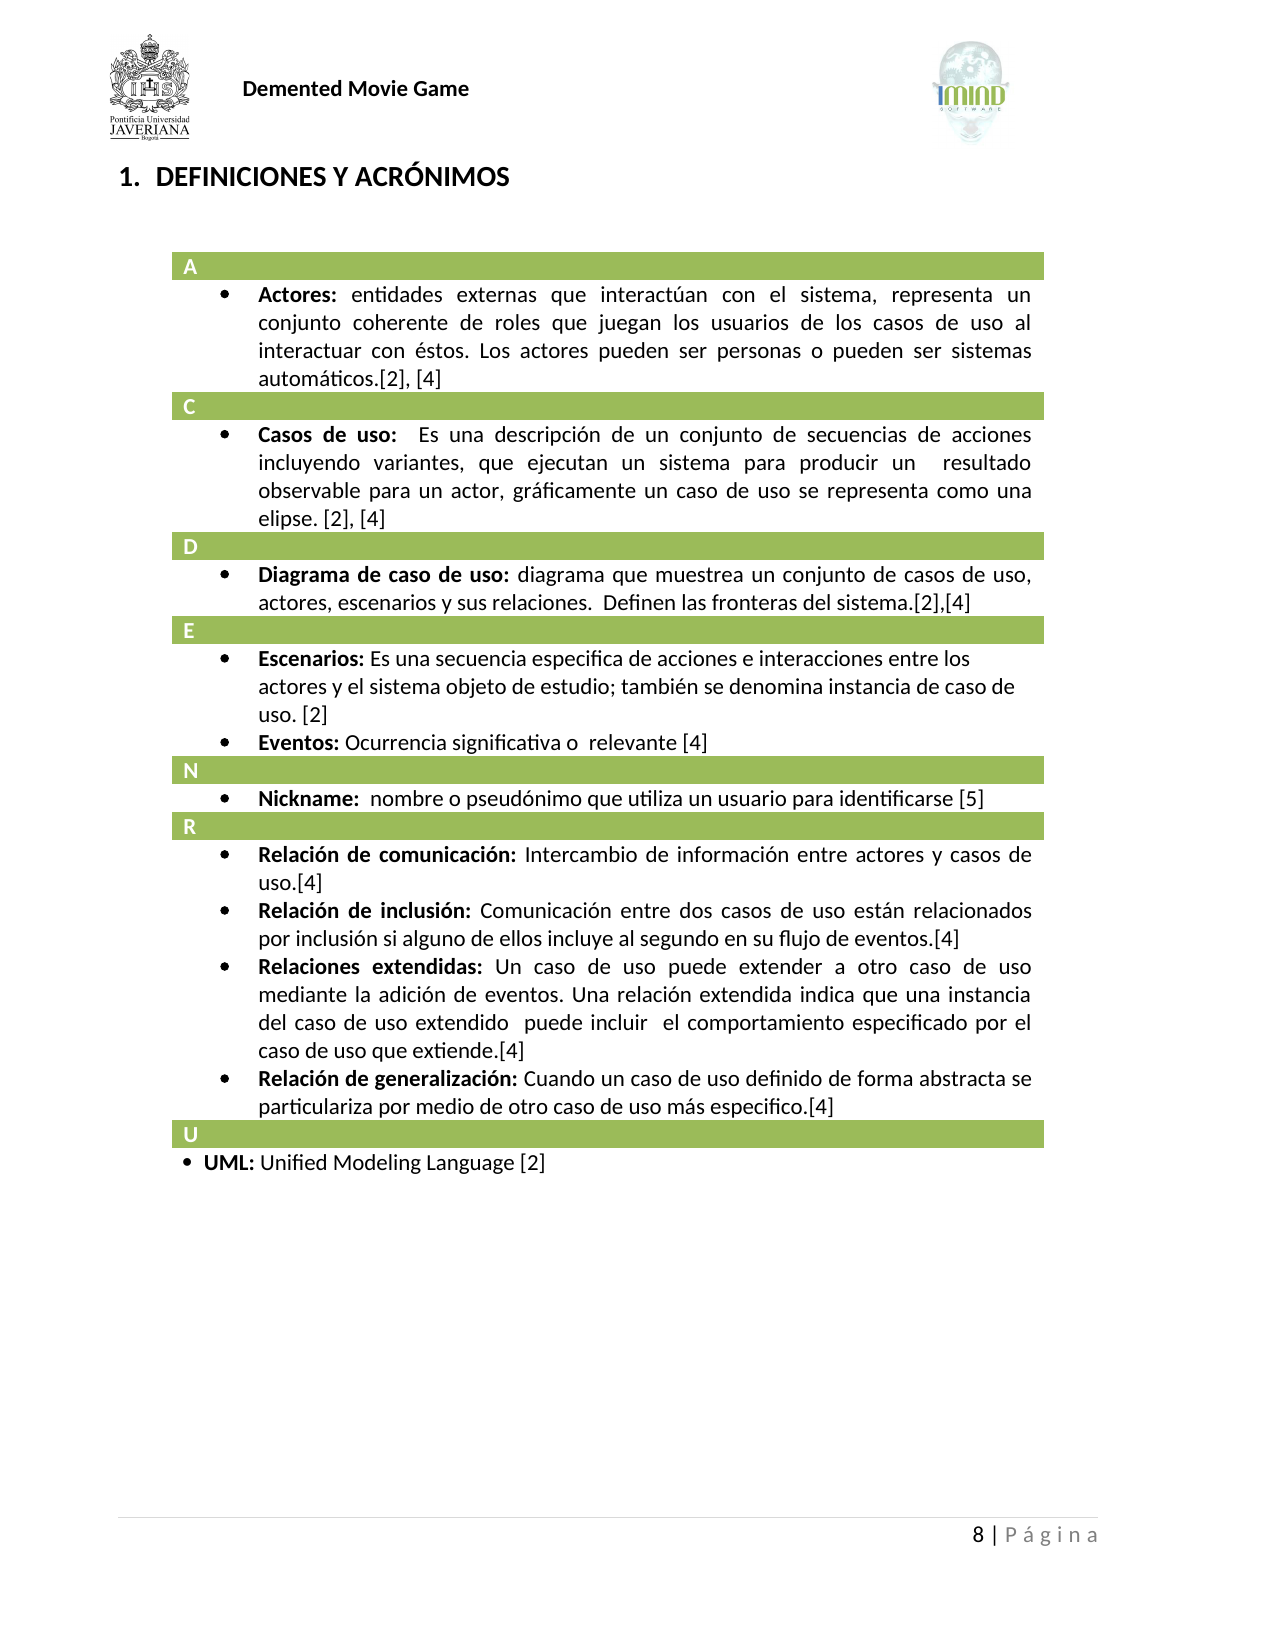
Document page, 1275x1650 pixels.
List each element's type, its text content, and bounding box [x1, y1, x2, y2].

table_cell UML: Unified Modeling Language [2] [172, 1149, 1044, 1229]
table_cell E [172, 616, 1044, 644]
table_header A [172, 252, 1044, 280]
table_cell R [172, 812, 1044, 840]
table_cell U [172, 1120, 1044, 1148]
table_cell Nickname: nombre o pseudónimo que utiliza un usuario para identificarse [5] [172, 784, 1044, 812]
table_cell D [172, 532, 1044, 560]
table_cell Casos de uso: Es una descripción de un conjunto de secuencias de acciones incluyendo variantes, que ejecutan un sistema para producir un resultado observable para un actor, gráficamente un caso de uso se representa como una elipse. [2], [4] [172, 420, 1044, 532]
subtitle DEFINICIONES Y ACRÓNIMOS [118, 158, 1098, 193]
picture [109, 34, 190, 141]
picture [931, 41, 1016, 149]
table_cell N [172, 756, 1044, 784]
table_cell Actores: entidades externas que interactúan con el sistema, representa un conjunto coherente de roles que juegan los usuarios de los casos de uso al interactuar con éstos. Los actores pueden ser personas o pueden ser sistemas automáticos.[2], [4] [172, 280, 1044, 392]
table_cell C [172, 392, 1044, 420]
table_cell Diagrama de caso de uso: diagrama que muestrea un conjunto de casos de uso, actores, escenarios y sus relaciones. Definen las fronteras del sistema.[2],[4] [172, 560, 1044, 616]
table_cell Escenarios: Es una secuencia especifica de acciones e interacciones entre los actores y el sistema objeto de estudio; también se denomina instancia de caso de uso. [2] Eventos: Ocurrencia significativa o relevante [4] [172, 644, 1044, 756]
table_cell Relación de comunicación: Intercambio de información entre actores y casos de uso.[4] Relación de inclusión: Comunicación entre dos casos de uso están relacionados por inclusión si alguno de ellos incluye al segundo en su flujo de eventos.[4] Relaciones extendidas: Un caso de uso puede extender a otro caso de uso mediante la adición de eventos. Una relación extendida indica que una instancia del caso de uso extendido puede incluir el comportamiento especificado por el caso de uso que extiende.[4] Relación de generalización: Cuando un caso de uso definido de forma abstracta se particulariza por medio de otro caso de uso más especifico.[4] [172, 840, 1044, 1120]
